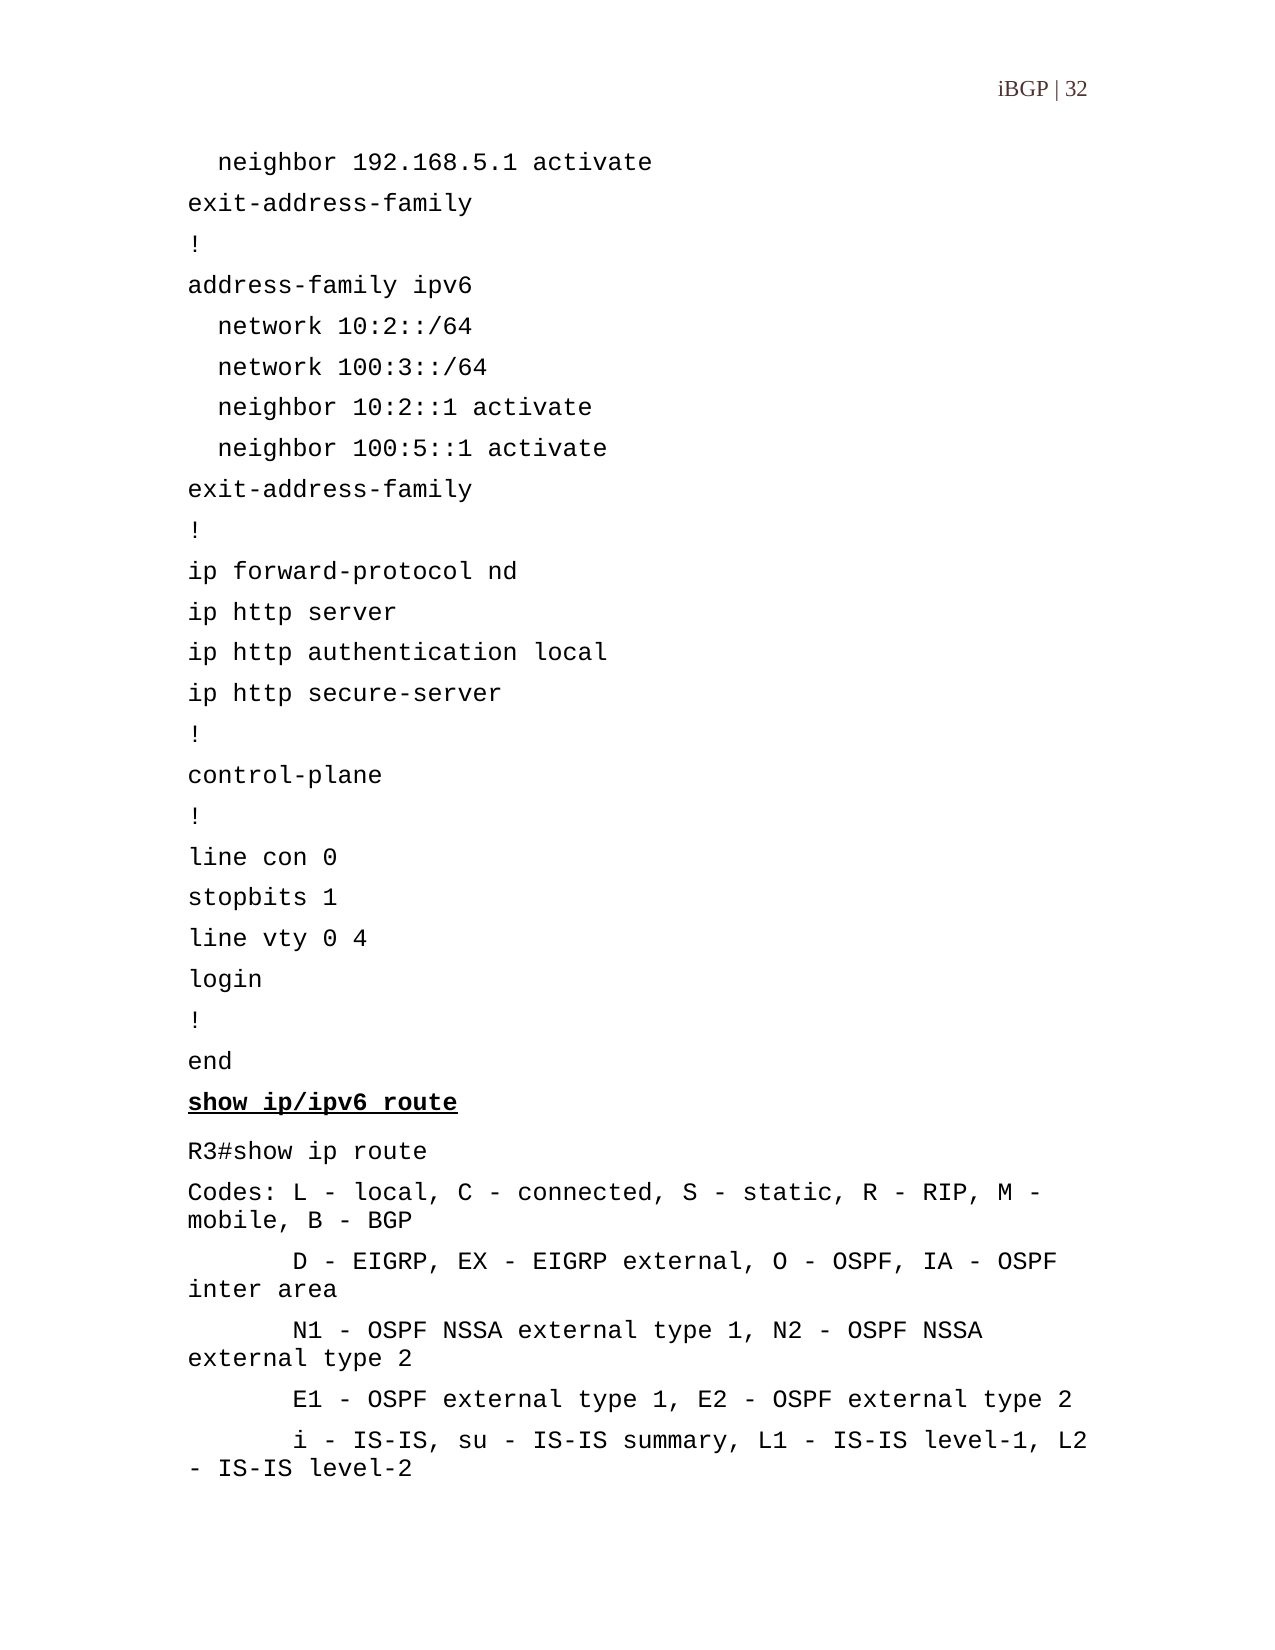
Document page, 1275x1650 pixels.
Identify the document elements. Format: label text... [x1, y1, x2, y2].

text exit-address-family [187, 477, 1087, 505]
text ip http server [187, 599, 1087, 627]
text end [187, 1048, 1087, 1077]
text show ip/ipv6 route [187, 1089, 1087, 1117]
text network 100:3::/64 [187, 354, 1087, 382]
text ! [187, 803, 1087, 832]
text ! [187, 517, 1087, 546]
text exit-address-family [187, 191, 1087, 219]
text E1 - OSPF external type 1, E2 - OSPF external type 2 [187, 1387, 1087, 1415]
text login [187, 967, 1087, 995]
text ip http authentication local [187, 640, 1087, 668]
text neighbor 10:2::1 activate [187, 395, 1087, 423]
text network 10:2::/64 [187, 313, 1087, 342]
text i - IS-IS, su - IS-IS summary, L1 - IS-IS level-1, L2 - IS-IS level-2 [187, 1427, 1087, 1484]
text control-plane [187, 762, 1087, 791]
text ! [187, 1007, 1087, 1036]
text line con 0 [187, 844, 1087, 872]
text line vty 0 4 [187, 926, 1087, 954]
text Codes: L - local, C - connected, S - static, R - RIP, M - mobile, B - BGP [187, 1179, 1087, 1236]
text address-family ipv6 [187, 272, 1087, 301]
text ip http secure-server [187, 681, 1087, 709]
text ip forward-protocol nd [187, 558, 1087, 587]
text N1 - OSPF NSSA external type 1, N2 - OSPF NSSA external type 2 [187, 1317, 1087, 1374]
text neighbor 192.168.5.1 activate [187, 150, 1087, 178]
text neighbor 100:5::1 activate [187, 436, 1087, 464]
text D - EIGRP, EX - EIGRP external, O - OSPF, IA - OSPF inter area [187, 1248, 1087, 1305]
text stopbits 1 [187, 885, 1087, 913]
text ! [187, 722, 1087, 750]
text R3#show ip route [187, 1138, 1087, 1167]
text ! [187, 232, 1087, 260]
